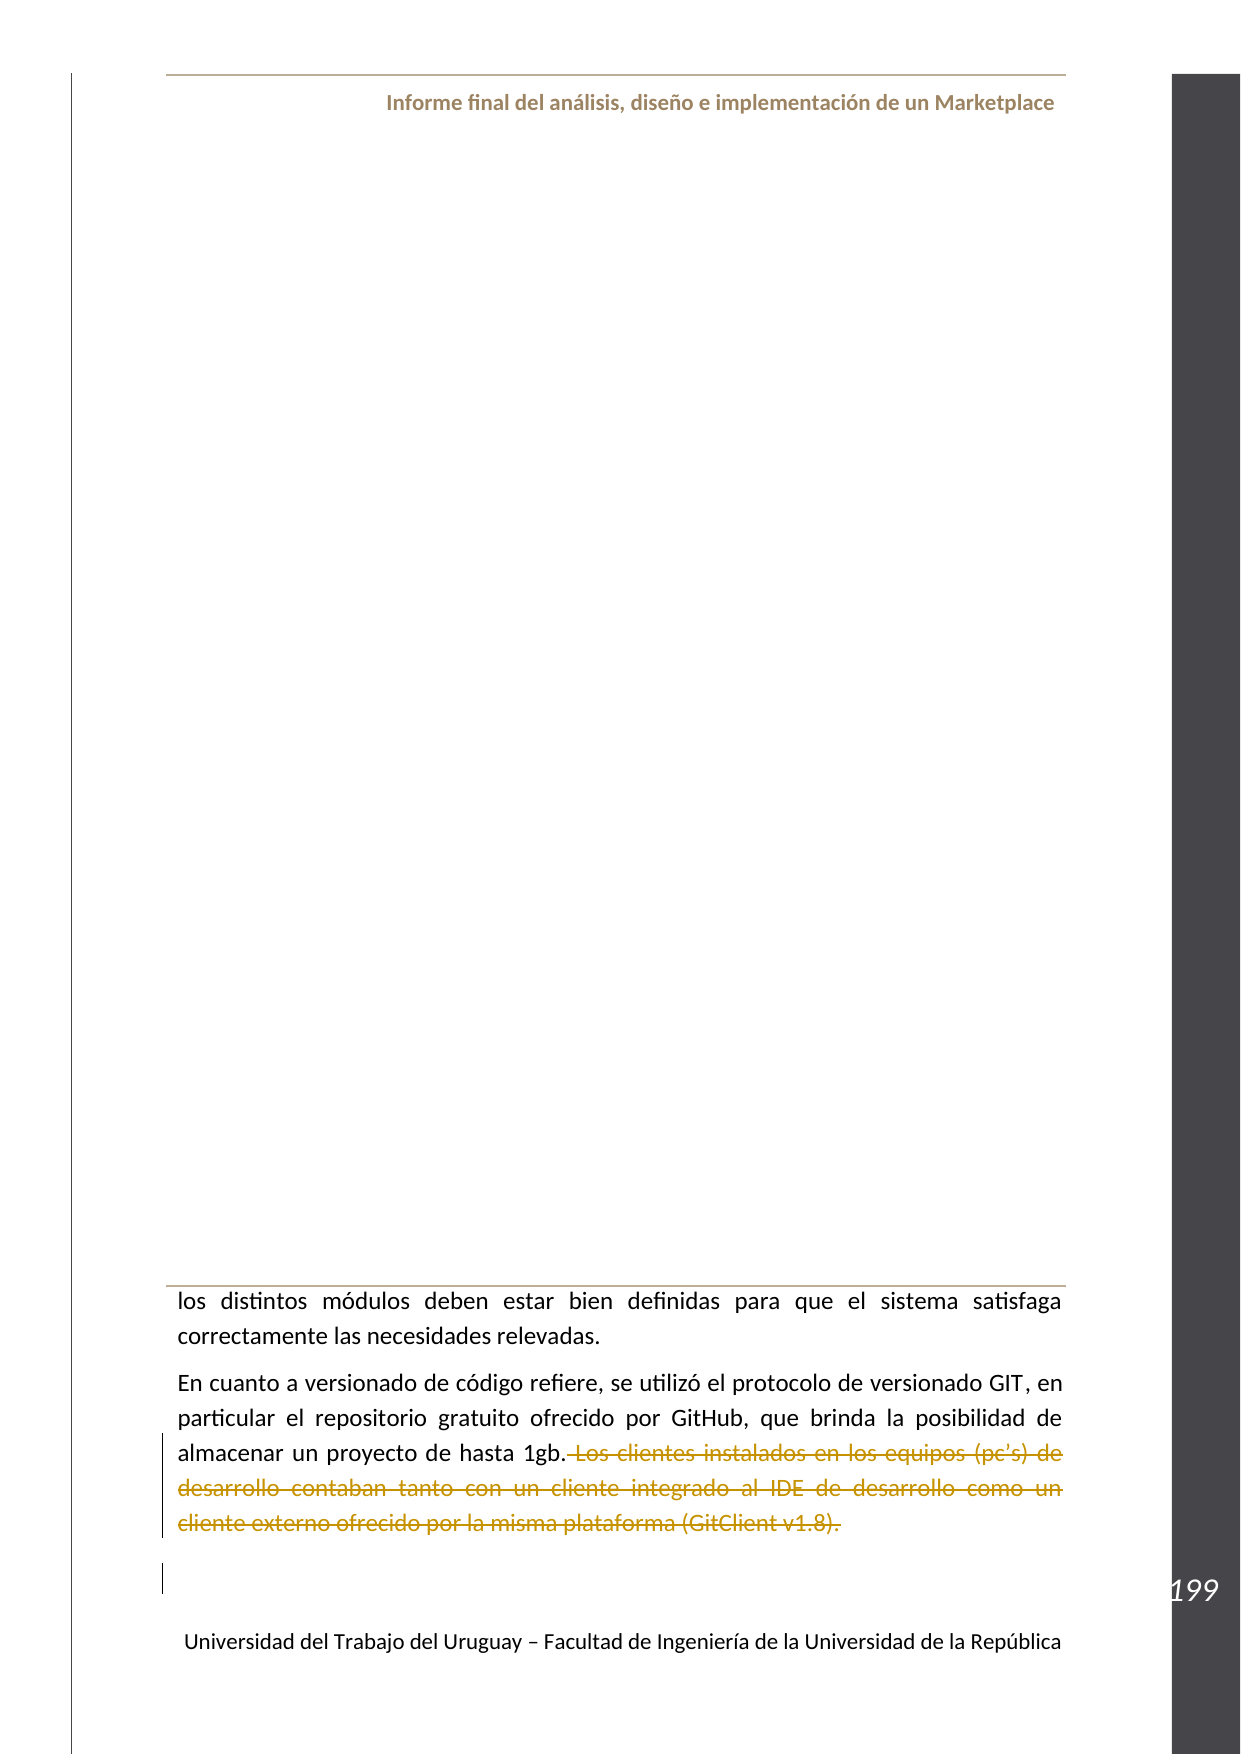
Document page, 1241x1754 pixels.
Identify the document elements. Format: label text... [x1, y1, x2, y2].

text En cuanto a la distribución de responsabilidades, se deicidio dividir el desarrollo por módulos detectados durante la etapa de Diseño, estos son Modulo Servidor, Modulo Presentación web y Aplicación móvil. Si bien este abordaje promueve el desarrollo independiente (considerando tecnologías utilizadas para cada módulo) agrega un sobre trabajo tomando en cuenta que las interfaces mediante las cuales se comunican los distintos módulos deben estar bien definidas para que el sistema satisfaga correctamente las necesidades relevadas. [177, 1287, 1063, 1351]
text En cuanto a versionado de código refiere, se utilizó el protocolo de versionado GIT, en particular el repositorio gratuito ofrecido por GitHub, que brinda la posibilidad de almacenar un proyecto de hasta 1gb. [177, 1490, 1063, 1538]
text En cuanto a versionado de código refiere, se utilizó el protocolo de versionado GIT, en particular el repositorio gratuito ofrecido por GitHub, que brinda la posibilidad de almacenar un proyecto de hasta 1gb. [177, 1367, 1063, 1489]
